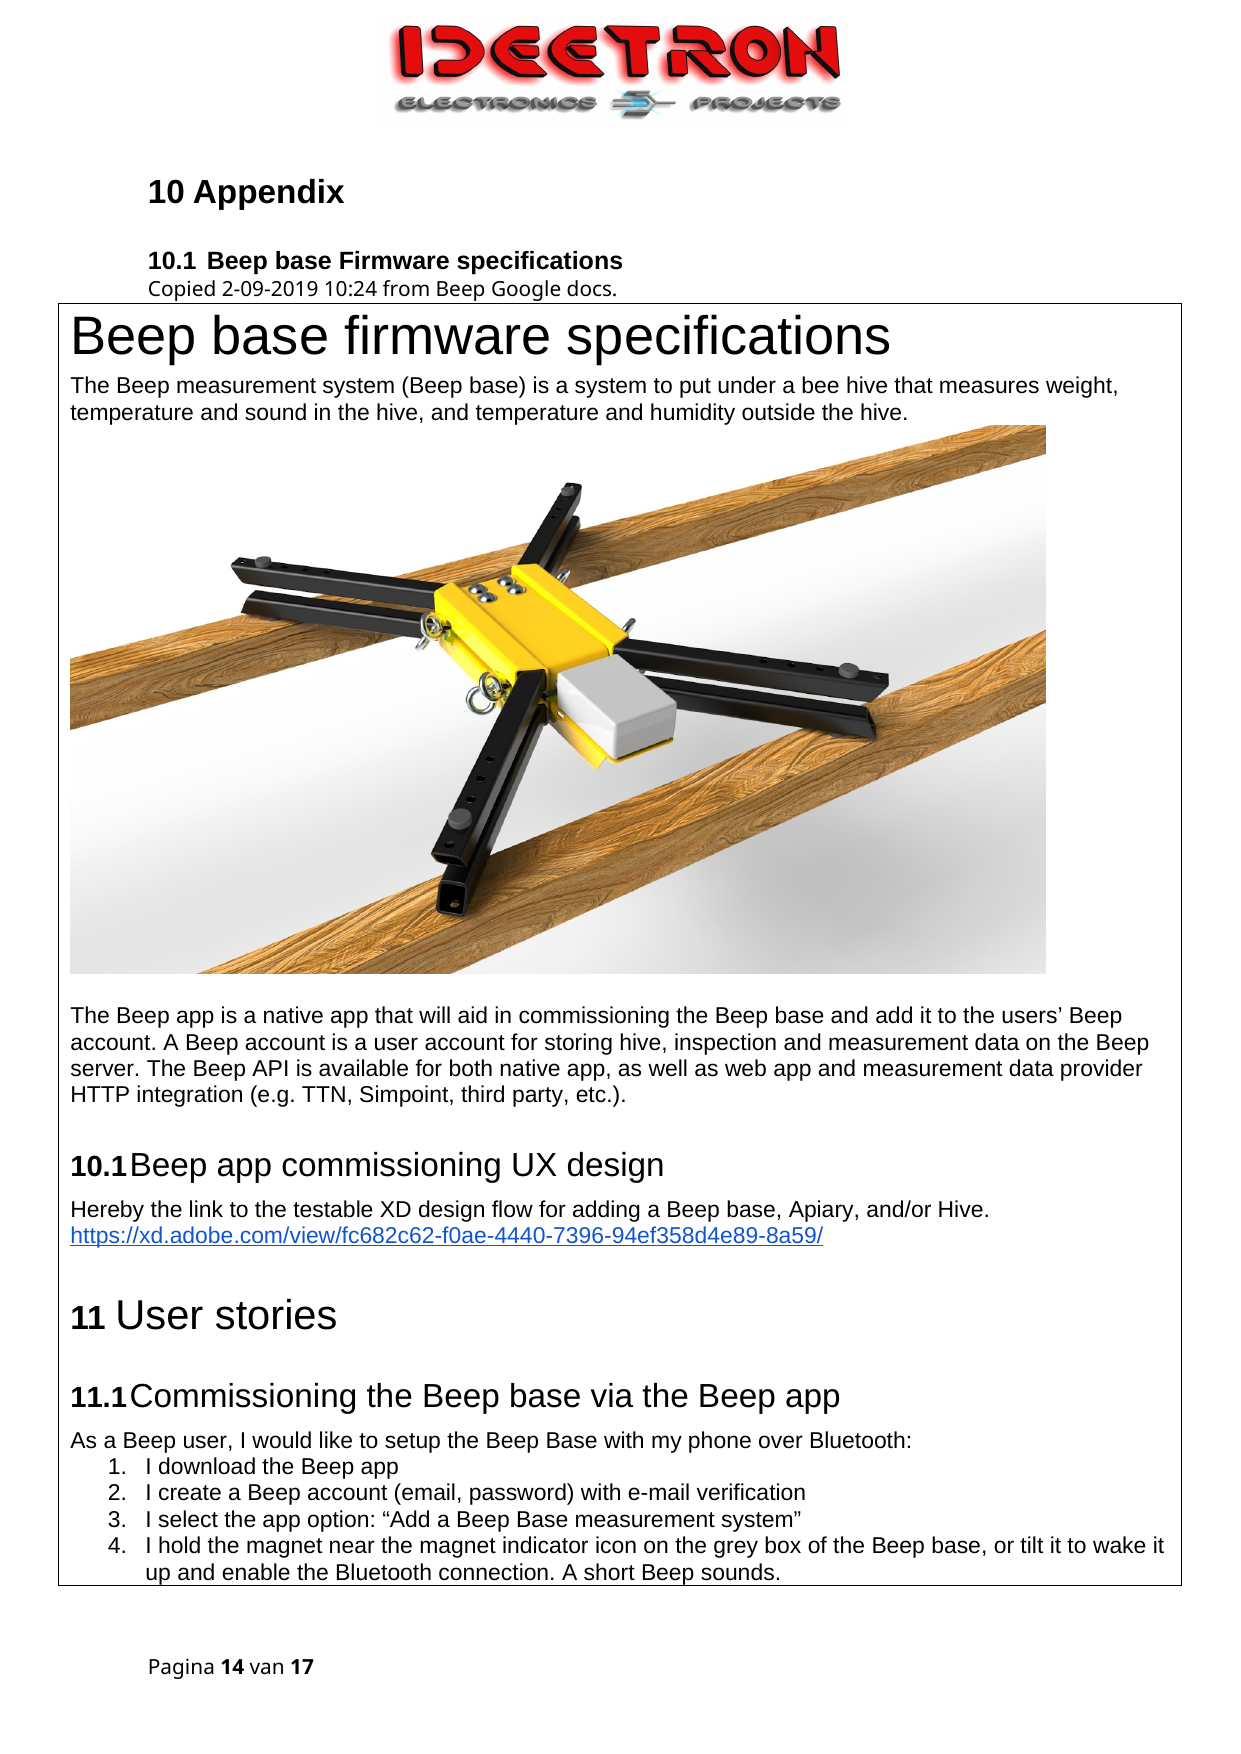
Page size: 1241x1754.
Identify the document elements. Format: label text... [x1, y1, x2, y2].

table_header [59, 304, 1181, 1585]
subtitle Appendix [148, 173, 1093, 211]
subtitle 10.1 Beep base Firmware specifications [148, 246, 1093, 274]
picture [70, 425, 1046, 974]
text Copied 2-09-2019 10:24 from Beep Google docs. [148, 274, 1093, 303]
